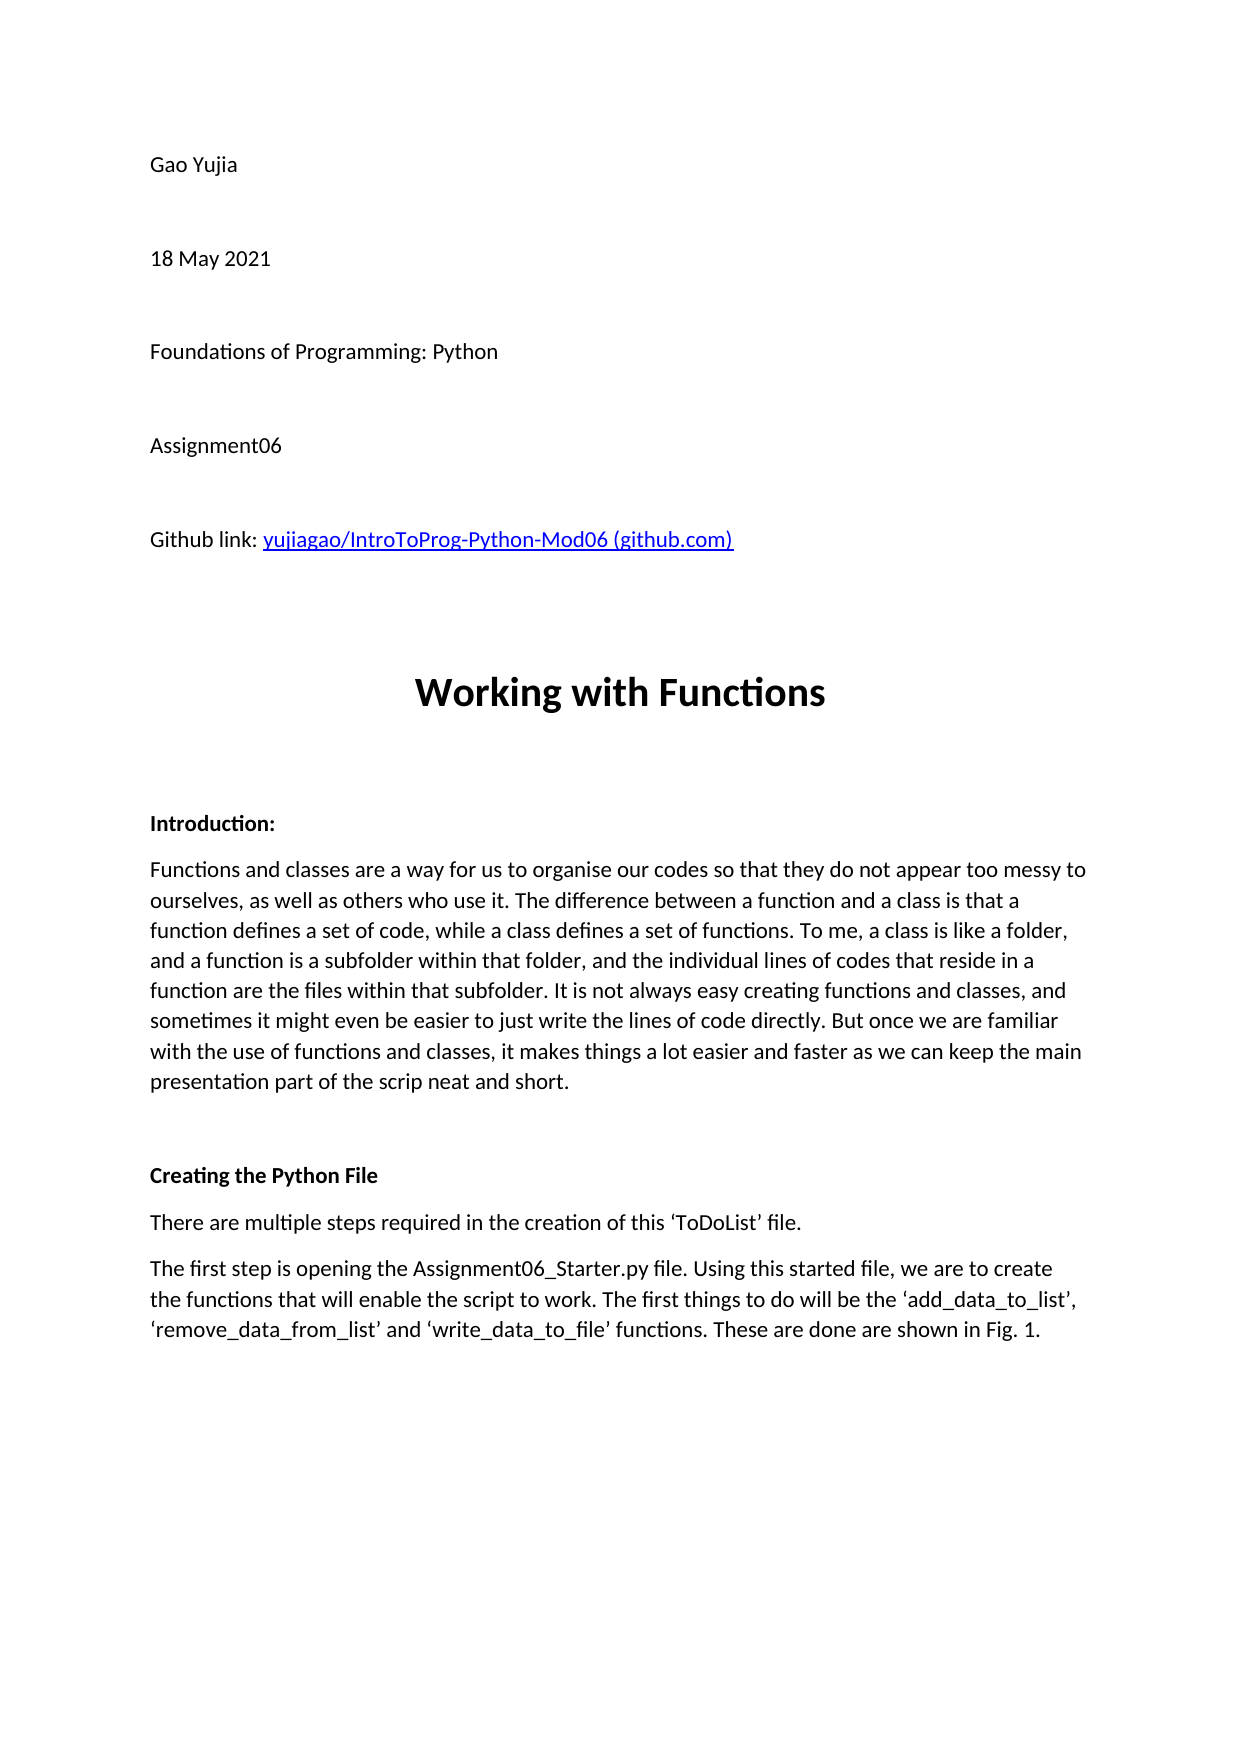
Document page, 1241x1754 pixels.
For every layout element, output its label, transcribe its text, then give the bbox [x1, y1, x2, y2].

text 18 May 2021 [150, 244, 1090, 272]
text Functions and classes are a way for us to organise our codes so that they do not appear too messy to ourselves, as well as others who use it. The difference between a function and a class is that a function defines a set of code, while a class defines a set of functions. To me, a class is like a folder, and a function is a subfolder within that folder, and the individual lines of codes that reside in a function are the files within that subfolder. It is not always easy creating functions and classes, and sometimes it might even be easier to just write the lines of code directly. But once we are familiar with the use of functions and classes, it makes things a lot easier and faster as we can keep the main presentation part of the scrip neat and short. [150, 856, 1090, 1095]
text Creating the Python File [150, 1161, 1090, 1189]
text Github link: yujiagao/IntroToProg-Python-Mod06 (github.com) [150, 525, 1090, 553]
text Assignment06 [150, 431, 1090, 459]
text There are multiple steps required in the creation of this ‘ToDoList’ file. [150, 1208, 1090, 1236]
text Introduction: [150, 809, 1090, 837]
text Gao Yujia [150, 150, 1090, 178]
text Foundations of Programming: Python [150, 337, 1090, 366]
text Working with Functions [150, 666, 1090, 716]
text The first step is opening the Assignment06_Starter.py file. Using this started file, we are to create the functions that will enable the script to work. The first things to do will be the ‘add_data_to_list’, ‘remove_data_from_list’ and ‘write_data_to_file’ functions. These are done are shown in Fig. 1. [150, 1254, 1090, 1343]
